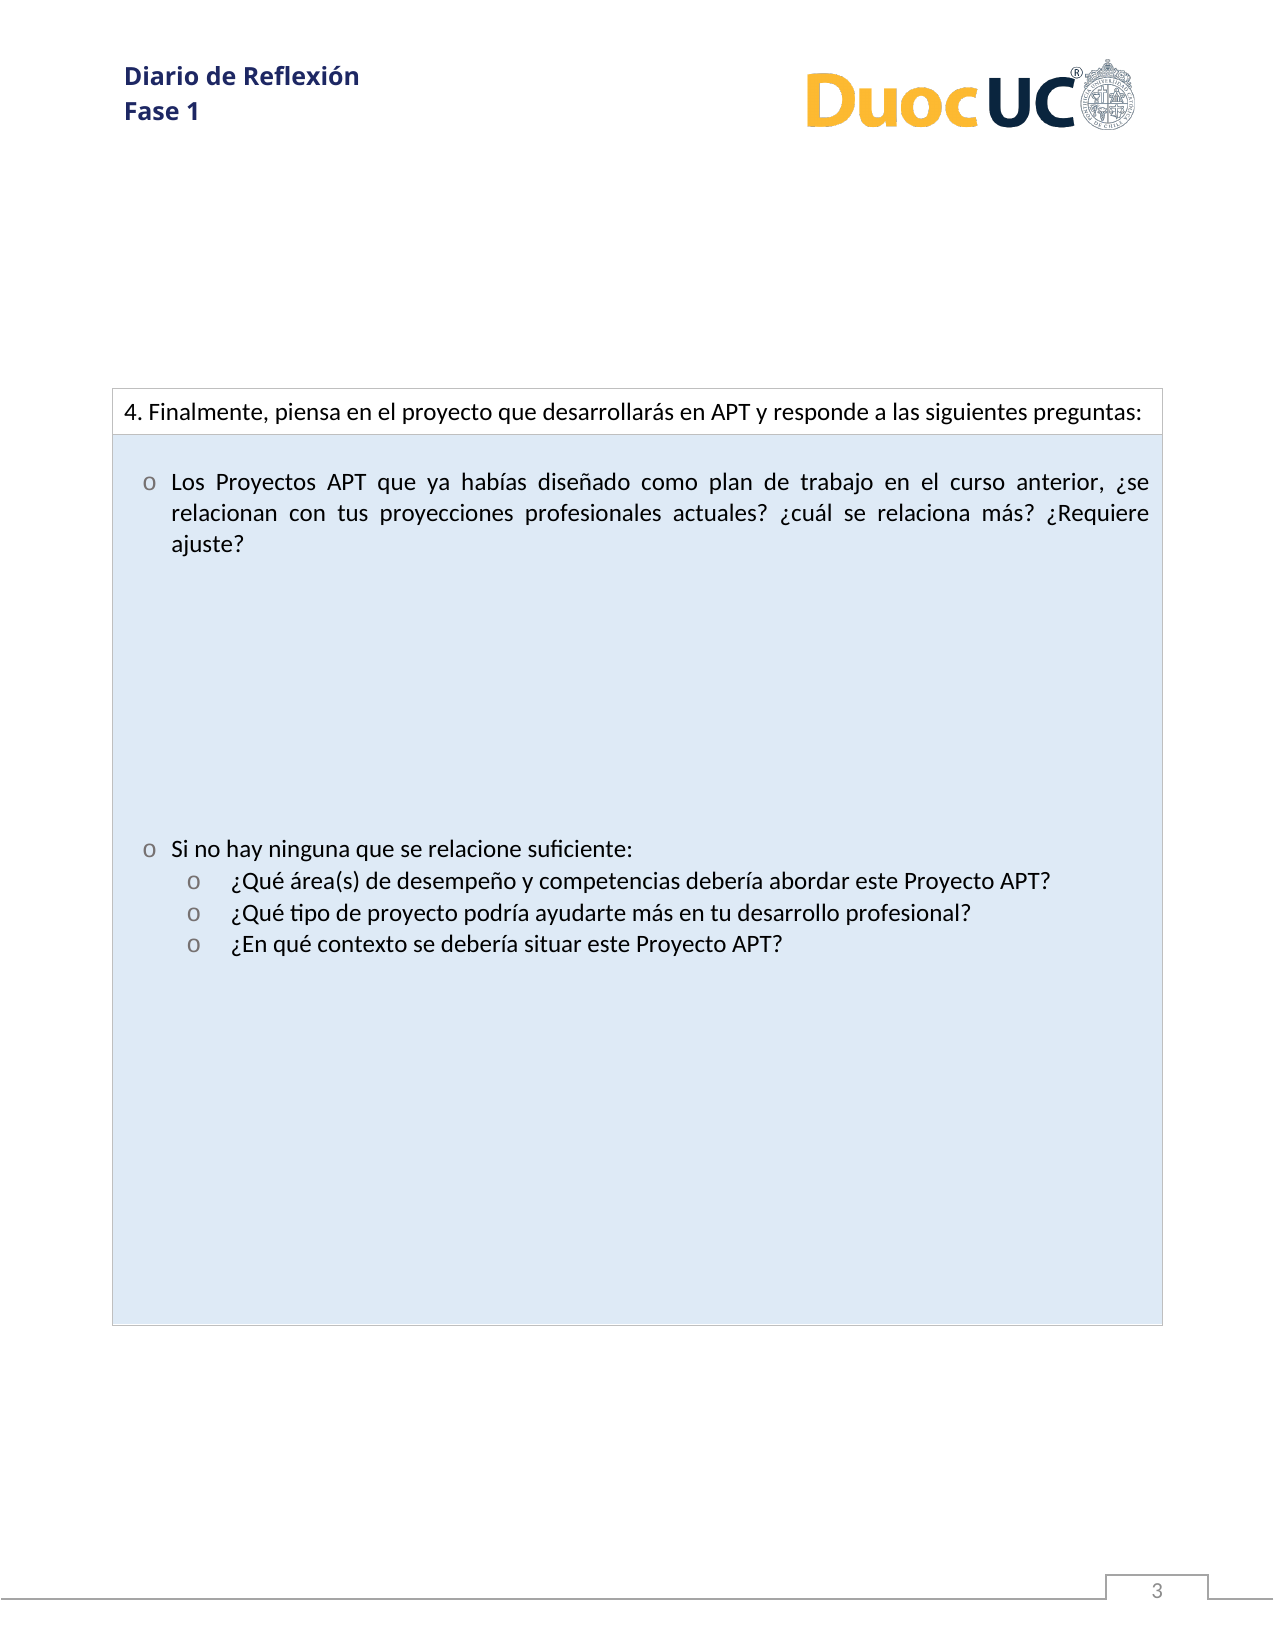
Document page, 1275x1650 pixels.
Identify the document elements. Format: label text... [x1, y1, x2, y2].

table_header 4. Finalmente, piensa en el proyecto que desarrollarás en APT y responde a las siguientes preguntas: [113, 389, 1162, 434]
picture [807, 59, 1135, 130]
table_cell Los Proyectos APT que ya habías diseñado como plan de trabajo en el curso anterior, ¿se relacionan con tus proyecciones profesionales actuales? ¿cuál se relaciona más? ¿Requiere ajuste? Si no hay ninguna que se relacione suficiente: ¿Qué área(s) de desempeño y competencias debería abordar este Proyecto APT? ¿Qué tipo de proyecto podría ayudarte más en tu desarrollo profesional? ¿En qué contexto se debería situar este Proyecto APT? [113, 435, 1162, 1324]
